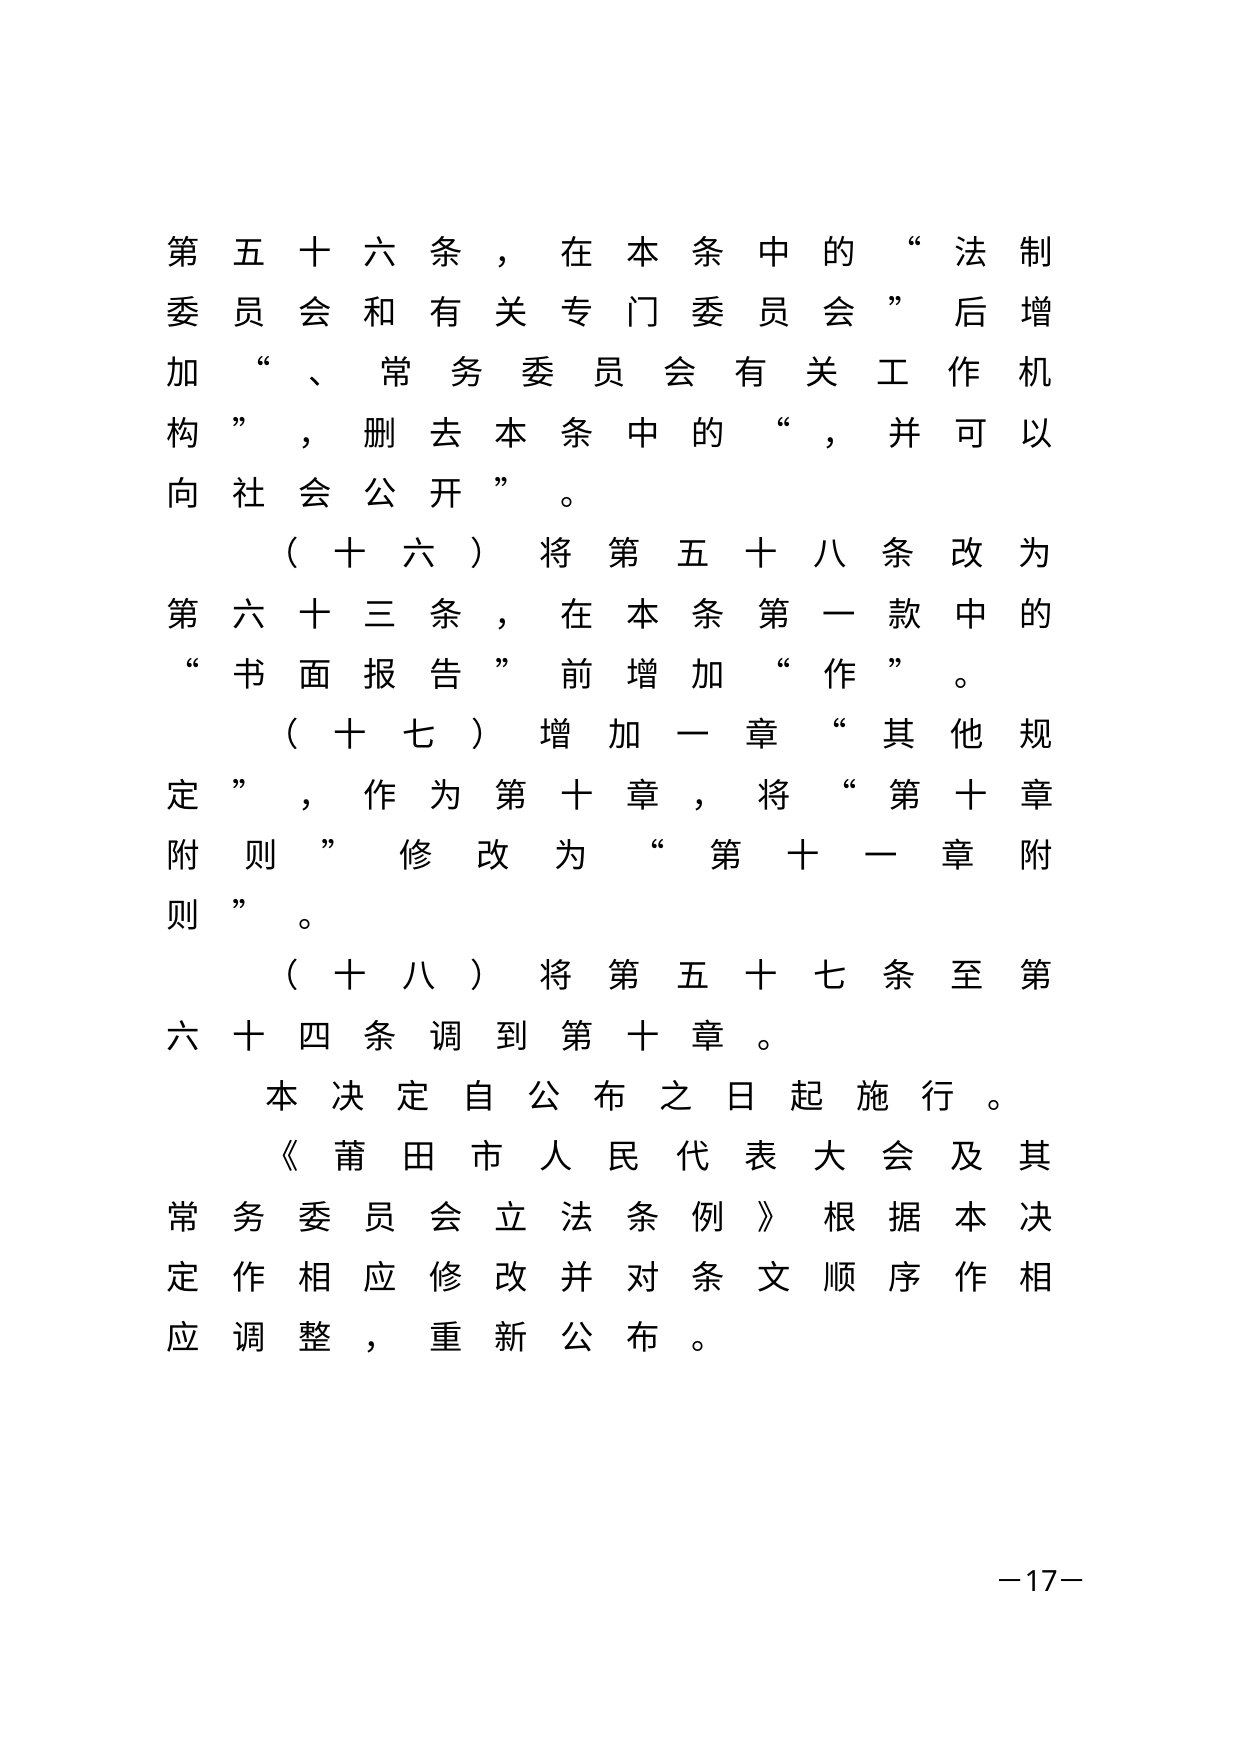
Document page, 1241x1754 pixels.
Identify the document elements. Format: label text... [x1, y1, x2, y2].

list 《莆田市人民代表大会及其常务委员会立法条例》根据本决定作相应修改并对条文顺序作相应调整，重新公布。 [167, 1124, 1085, 1365]
list （十七）增加一章“其他规定”，作为第十章，将“第十章附则”修改为“第十一章附则”。 [167, 702, 1085, 943]
list （十六）将第五十八条改为第六十三条，在本条第一款中的“书面报告”前增加“作”。 [167, 521, 1085, 702]
list （十五）将第五十五条改为第五十六条，在本条中的“法制委员会和有关专门委员会”后增加“、常务委员会有关工作机构”，删去本条中的“，并可以向社会公开”。 [167, 219, 1085, 521]
list 本决定自公布之日起施行。 [167, 1064, 1085, 1124]
list （十八）将第五十七条至第六十四条调到第十章。 [167, 943, 1085, 1064]
